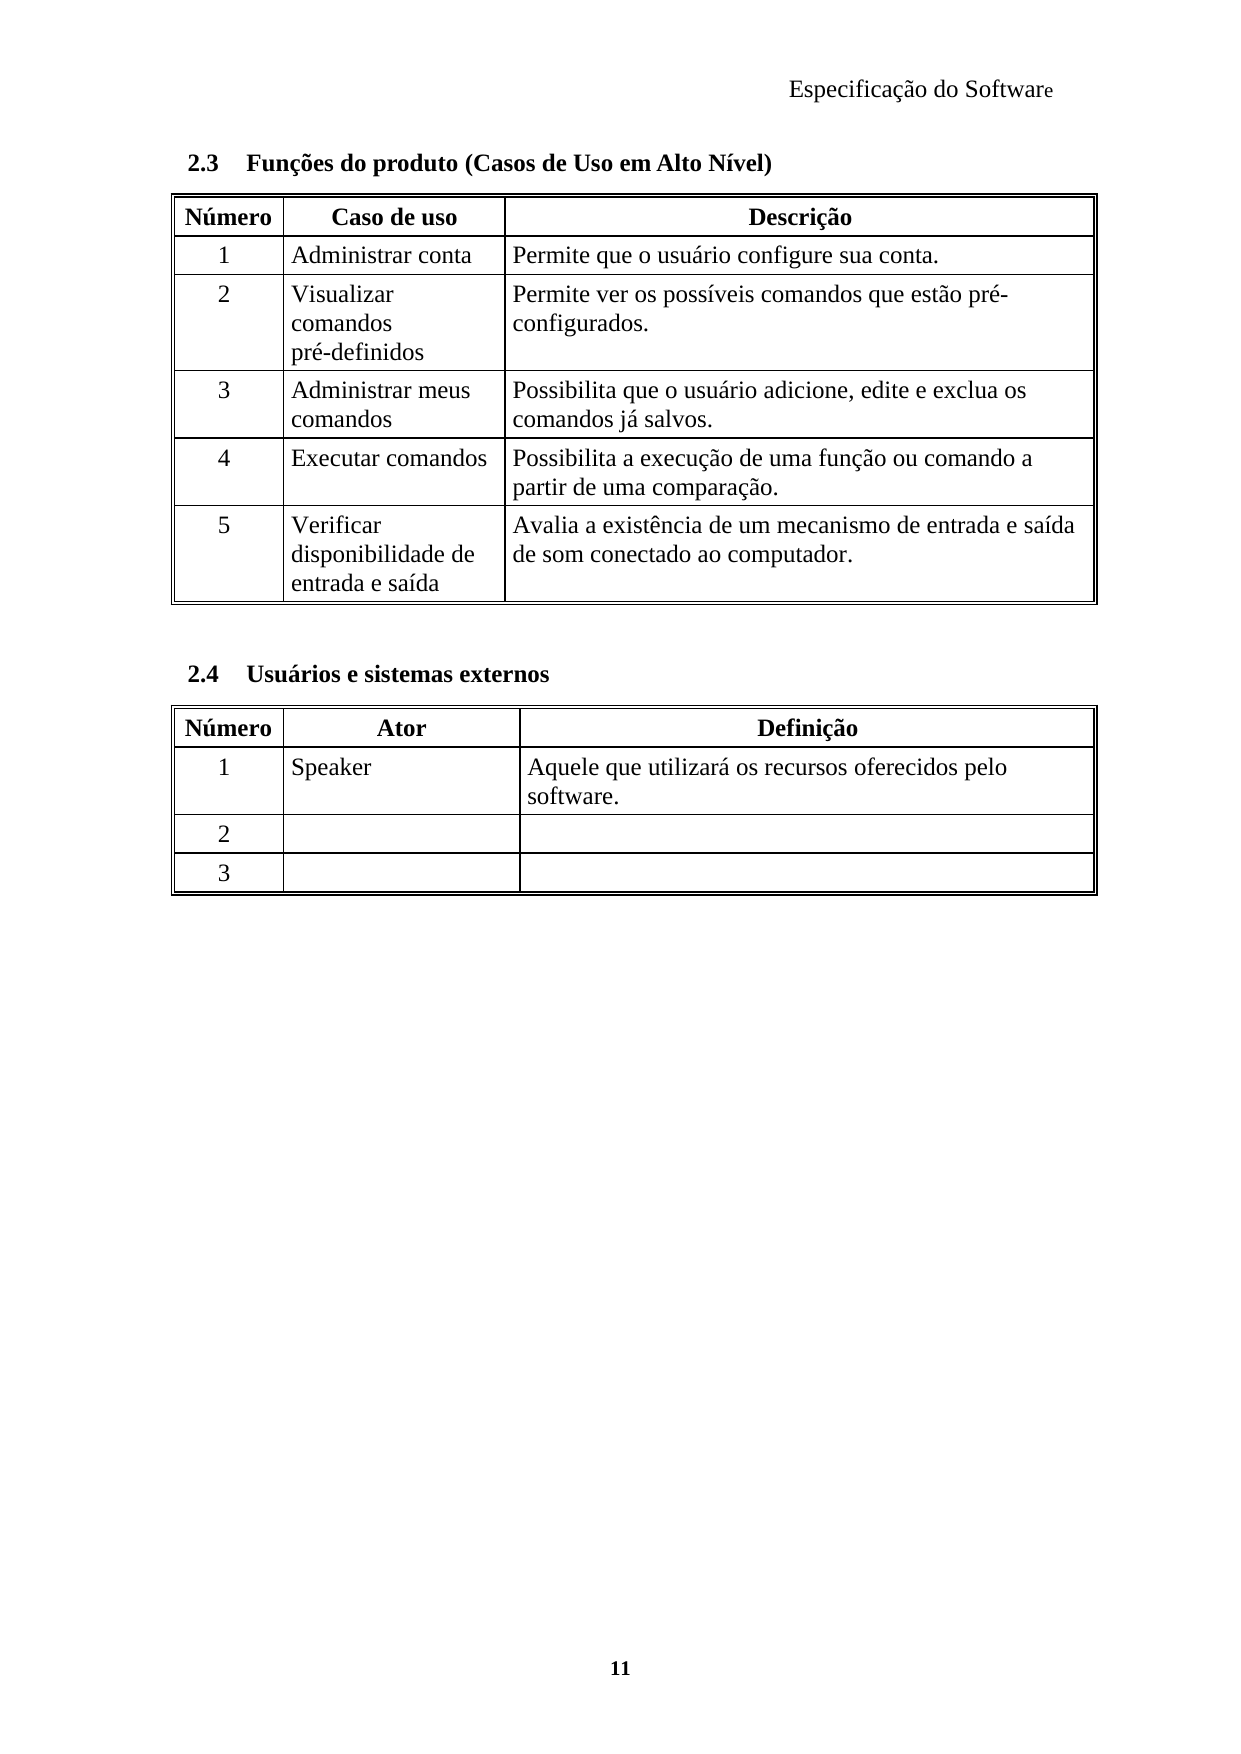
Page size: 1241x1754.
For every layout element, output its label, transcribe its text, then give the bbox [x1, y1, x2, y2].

table_header Caso de uso [284, 198, 504, 235]
table_cell Administrar conta [284, 237, 504, 273]
table_cell [175, 506, 283, 601]
table_cell [175, 439, 283, 504]
table_cell Permite que o usuário configure sua conta. [506, 237, 1093, 273]
table_cell Administrar meus comandos [284, 371, 504, 437]
table_cell [284, 854, 519, 891]
table_header Ator [284, 709, 519, 746]
table_cell Executar comandos [284, 439, 504, 504]
table_cell Visualizar comandos pré-definidos [284, 275, 504, 370]
table_cell [175, 275, 283, 370]
table_header Número [175, 709, 283, 746]
table_cell Aquele que utilizará os recursos oferecidos pelo software. [521, 748, 1093, 814]
table_cell [175, 371, 283, 437]
table_cell Speaker [284, 748, 519, 814]
table_cell [175, 854, 283, 891]
table_cell [521, 815, 1093, 852]
table_header Definição [521, 709, 1093, 746]
table_cell [175, 815, 283, 852]
table_cell Possibilita a execução de uma função ou comando a partir de uma comparação. [506, 439, 1093, 504]
table_cell [521, 854, 1093, 891]
table_cell [284, 815, 519, 852]
subtitle Funções do produto (Casos de Uso em Alto Nível) [187, 148, 1053, 176]
table_cell [175, 237, 283, 273]
table_cell [175, 748, 283, 814]
table_cell Possibilita que o usuário adicione, edite e exclua os comandos já salvos. [506, 371, 1093, 437]
table_header Descrição [506, 198, 1093, 235]
table_cell Avalia a existência de um mecanismo de entrada e saída de som conectado ao computador. [506, 506, 1093, 601]
table_cell Verificar disponibilidade de entrada e saída [284, 506, 504, 601]
subtitle Usuários e sistemas externos [187, 659, 1053, 688]
table_header Número [175, 198, 283, 235]
table_cell Permite ver os possíveis comandos que estão pré-configurados. [506, 275, 1093, 370]
